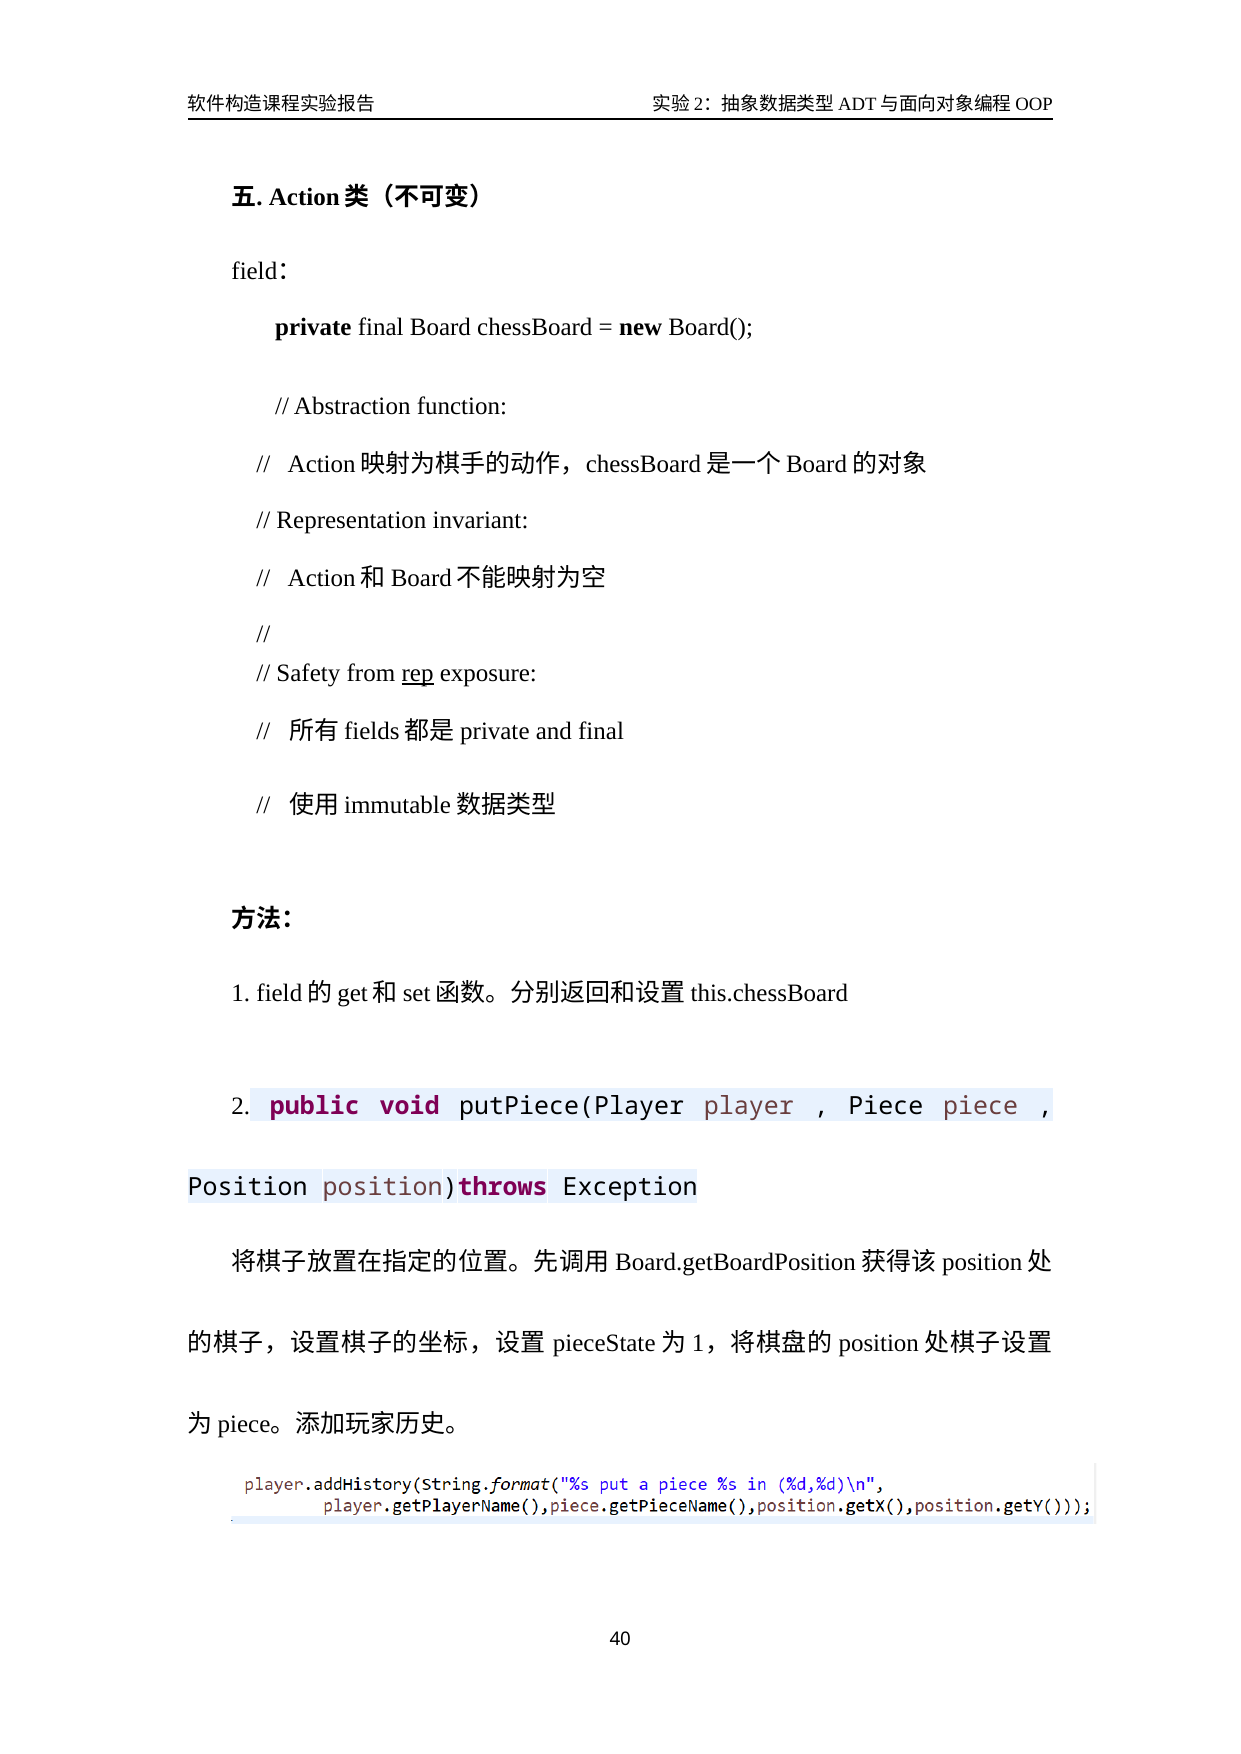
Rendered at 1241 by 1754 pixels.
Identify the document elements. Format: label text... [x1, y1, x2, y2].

text // Safety from rep exposure: [187, 657, 1053, 689]
text private final Board chessBoard = new Board(); [231, 310, 1053, 343]
text 2. public void putPiece(Player player , Piece piece , Position position)throws Exception [187, 1072, 1053, 1218]
text // [187, 617, 1053, 649]
text 方法： [187, 884, 1053, 949]
picture [231, 1463, 1097, 1524]
text 将棋子放置在指定的位置。先调用Board.getBoardPosition获得该position处的棋子，设置棋子的坐标，设置pieceState为1，将棋盘的position处棋子设置为piece。添加玩家历史。 [187, 1227, 1053, 1454]
text // 使用immutable数据类型 [187, 770, 1053, 835]
text 1. field的get和set函数。分别返回和设置this.chessBoard [187, 958, 1053, 1023]
text // Action映射为棋手的动作，chessBoard是一个Board的对象 [187, 429, 1053, 494]
text field： [187, 236, 1053, 301]
text 五. Action类（不可变） [187, 162, 1053, 227]
text // 所有fields都是 private and final [187, 696, 1053, 761]
text // Action和Board不能映射为空 [187, 543, 1053, 608]
text // Abstraction function: [231, 389, 1053, 422]
text // Representation invariant: [187, 503, 1053, 536]
